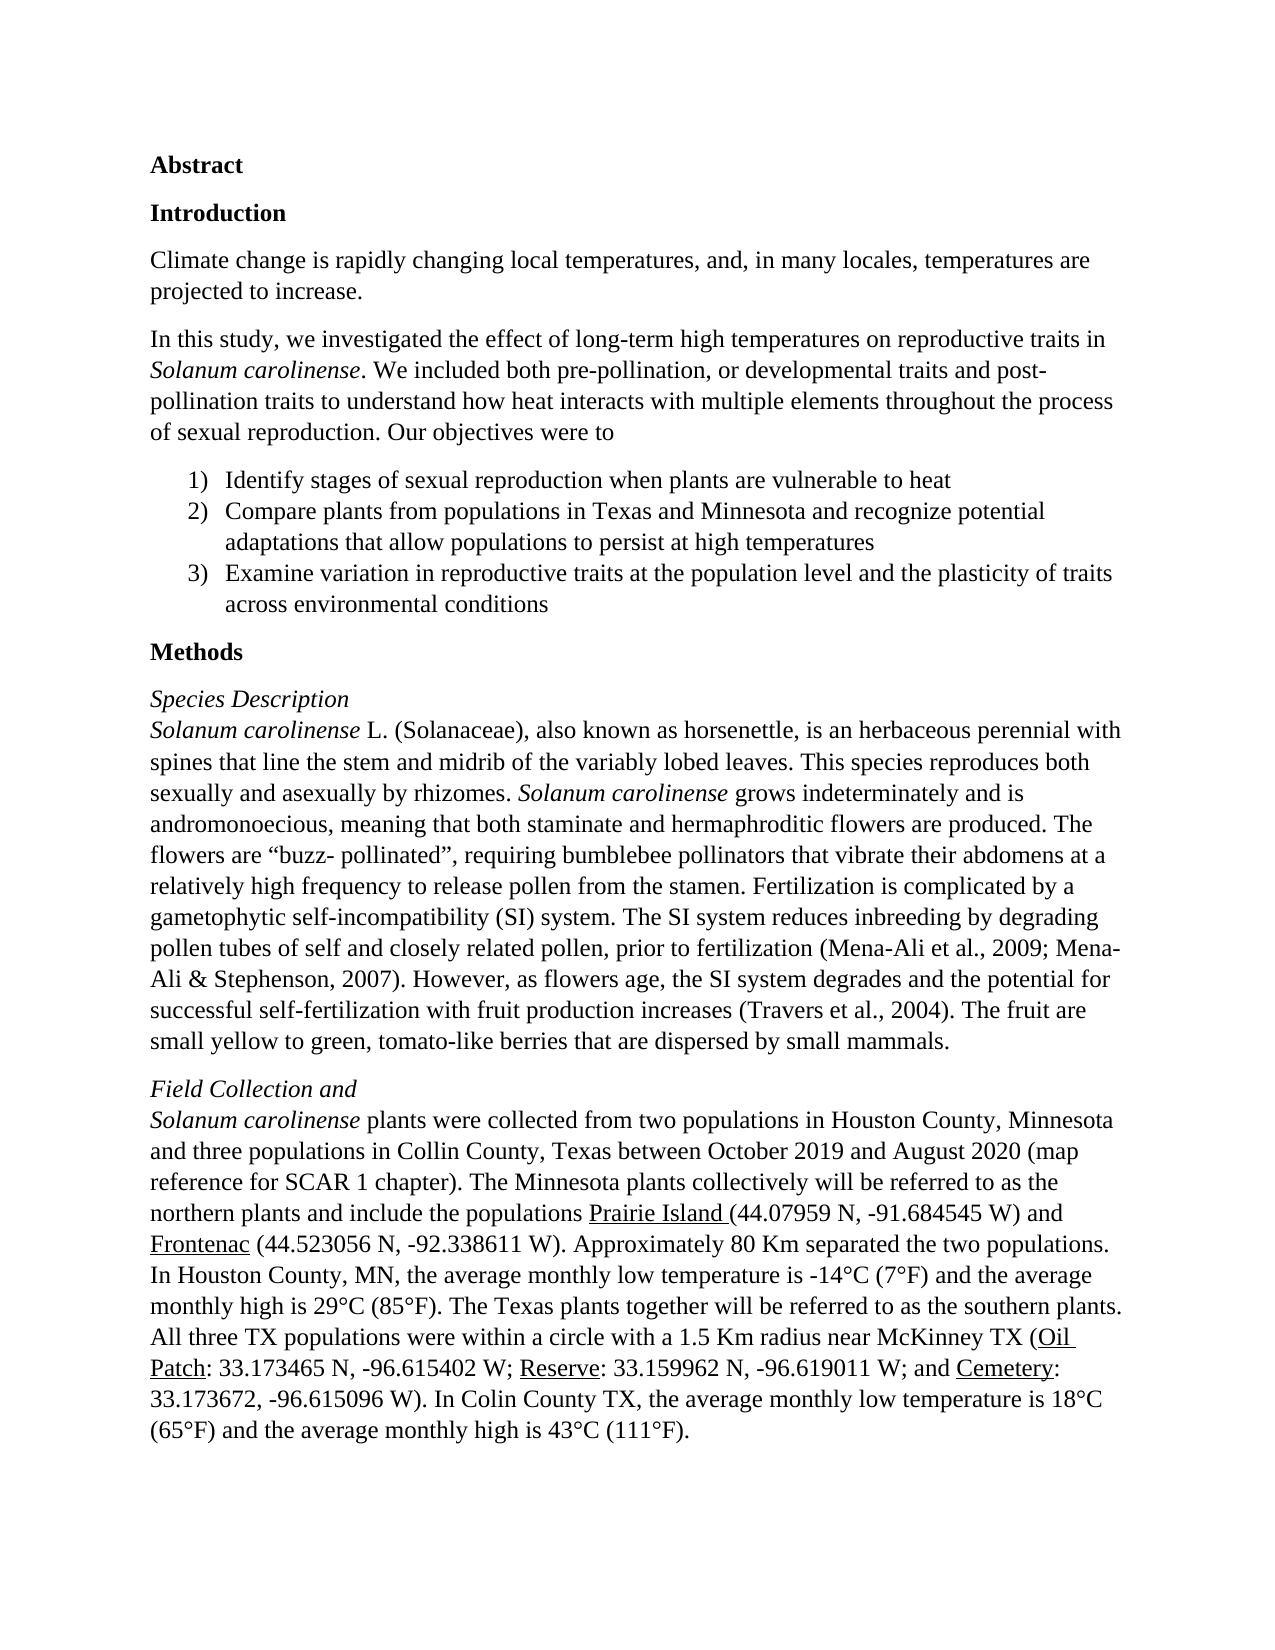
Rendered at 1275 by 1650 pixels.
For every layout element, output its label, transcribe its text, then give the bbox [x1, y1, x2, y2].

text Solanum carolinense plants were collected from two populations in Houston County, Minnesota and three populations in Collin County, Texas between October 2019 and August 2020 (map reference for SCAR 1 chapter). The Minnesota plants collectively will be referred to as the northern plants and include the populations Prairie Island (44.07959 N, -91.684545 W) and Frontenac (44.523056 N, -92.338611 W). Approximately 80 Km separated the two populations. In Houston County, MN, the average monthly low temperature is -14°C (7°F) and the average monthly high is 29°C (85°F). The Texas plants together will be referred to as the southern plants. All three TX populations were within a circle with a 1.5 Km radius near McKinney TX (Oil Patch: 33.173465 N, -96.615402 W; Reserve: 33.159962 N, -96.619011 W; and Cemetery: 33.173672, -96.615096 W). In Colin County TX, the average monthly low temperature is 18°C (65°F) and the average monthly high is 43°C (111°F). [150, 1105, 1125, 1444]
list Examine variation in reproductive traits at the population level and the plasticity of traits across environmental conditions [187, 558, 1125, 618]
text Abstract [150, 150, 1125, 179]
text Methods [150, 637, 1125, 666]
list Compare plants from populations in Texas and Minnesota and recognize potential adaptations that allow populations to persist at high temperatures [187, 496, 1125, 556]
text Introduction [150, 198, 1125, 226]
subtitle Species Description [150, 684, 1125, 713]
list Identify stages of sexual reproduction when plants are vulnerable to heat [187, 465, 1125, 494]
text Climate change is rapidly changing local temperatures, and, in many locales, temperatures are projected to increase. [150, 245, 1125, 305]
text In this study, we investigated the effect of long-term high temperatures on reproductive traits in Solanum carolinense. We included both pre-pollination, or developmental traits and post-pollination traits to understand how heat interacts with multiple elements throughout the process of sexual reproduction. Our objectives were to [150, 324, 1125, 446]
text Solanum carolinense L. (Solanaceae), also known as horsenettle, is an herbaceous perennial with spines that line the stem and midrib of the variably lobed leaves. This species reproduces both sexually and asexually by rhizomes. Solanum carolinense grows indeterminately and is andromonoecious, meaning that both staminate and hermaphroditic flowers are produced. The flowers are “buzz- pollinated”, requiring bumblebee pollinators that vibrate their abdomens at a relatively high frequency to release pollen from the stamen. Fertilization is complicated by a gametophytic self-incompatibility (SI) system. The SI system reduces inbreeding by degrading pollen tubes of self and closely related pollen, prior to fertilization (Mena-Ali et al., 2009; Mena-Ali & Stephenson, 2007). However, as flowers age, the SI system degrades and the potential for successful self-fertilization with fruit production increases (Travers et al., 2004). The fruit are small yellow to green, tomato-like berries that are dispersed by small mammals. [150, 716, 1125, 1055]
subtitle Field Collection and [150, 1074, 1125, 1102]
